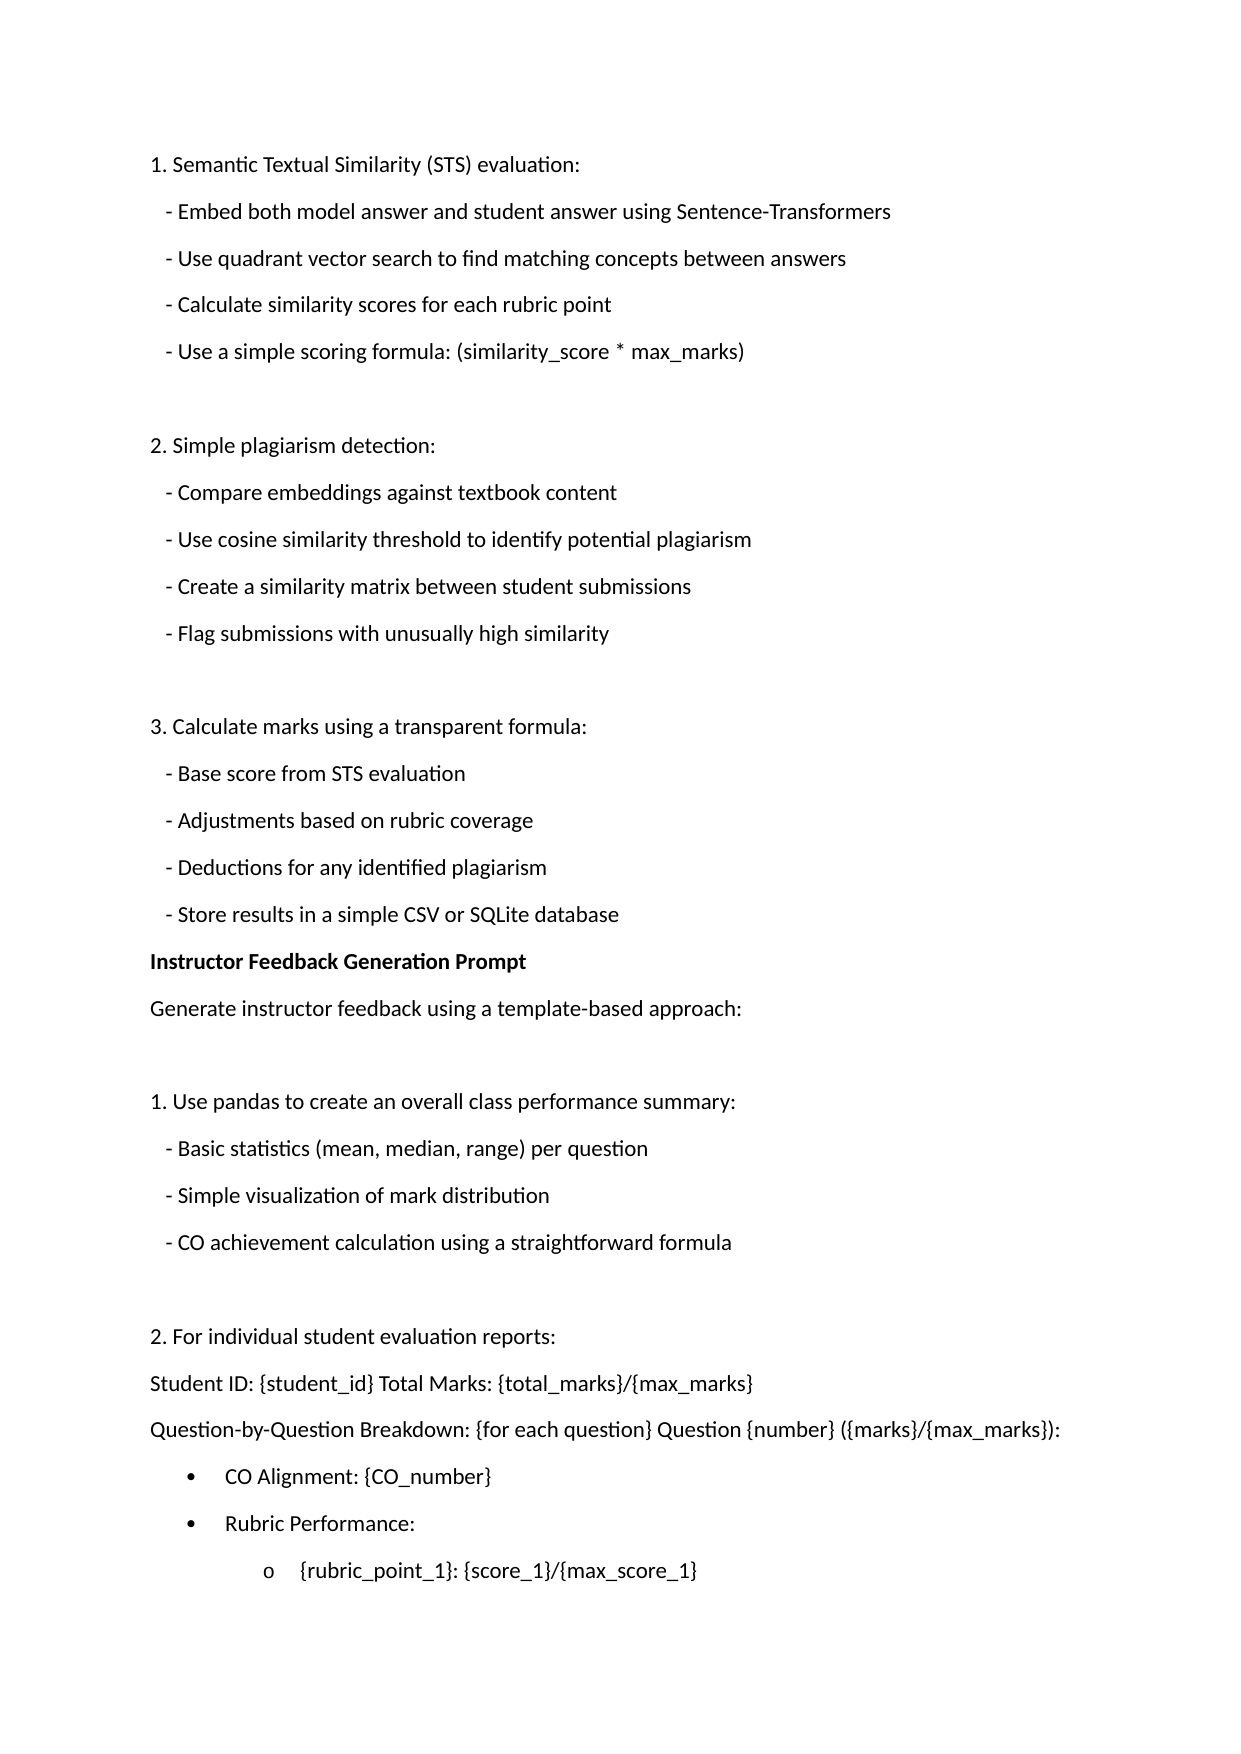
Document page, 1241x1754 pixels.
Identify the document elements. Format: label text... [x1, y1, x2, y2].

text - Create a similarity matrix between student submissions [150, 572, 1090, 600]
text Generate instructor feedback using a template-based approach: [150, 994, 1090, 1022]
text - Store results in a simple CSV or SQLite database [150, 900, 1090, 928]
text 1. Semantic Textual Similarity (STS) evaluation: [150, 150, 1090, 178]
text - Calculate similarity scores for each rubric point [150, 291, 1090, 319]
text 2. Simple plagiarism detection: [150, 431, 1090, 459]
text - Basic statistics (mean, median, range) per question [150, 1134, 1090, 1162]
text Instructor Feedback Generation Prompt [150, 947, 1090, 975]
text - Use a simple scoring formula: (similarity_score * max_marks) [150, 337, 1090, 366]
text - Flag submissions with unusually high similarity [150, 619, 1090, 647]
text - Compare embeddings against textbook content [150, 478, 1090, 506]
list Rubric Performance: [187, 1509, 1090, 1537]
text - Use cosine similarity threshold to identify potential plagiarism [150, 525, 1090, 553]
text - Base score from STS evaluation [150, 759, 1090, 787]
text - CO achievement calculation using a straightforward formula [150, 1228, 1090, 1256]
text - Use quadrant vector search to find matching concepts between answers [150, 244, 1090, 272]
text Student ID: {student_id} Total Marks: {total_marks}/{max_marks} [150, 1369, 1090, 1397]
text - Simple visualization of mark distribution [150, 1181, 1090, 1209]
text Question-by-Question Breakdown: {for each question} Question {number} ({marks}/{max_marks}): [150, 1416, 1090, 1444]
list CO Alignment: {CO_number} [187, 1462, 1090, 1491]
text - Deductions for any identified plagiarism [150, 853, 1090, 881]
list {rubric_point_1}: {score_1}/{max_score_1} [262, 1556, 1090, 1585]
text - Embed both model answer and student answer using Sentence-Transformers [150, 197, 1090, 225]
text - Adjustments based on rubric coverage [150, 806, 1090, 834]
text 2. For individual student evaluation reports: [150, 1322, 1090, 1350]
text 3. Calculate marks using a transparent formula: [150, 712, 1090, 741]
text 1. Use pandas to create an overall class performance summary: [150, 1087, 1090, 1116]
